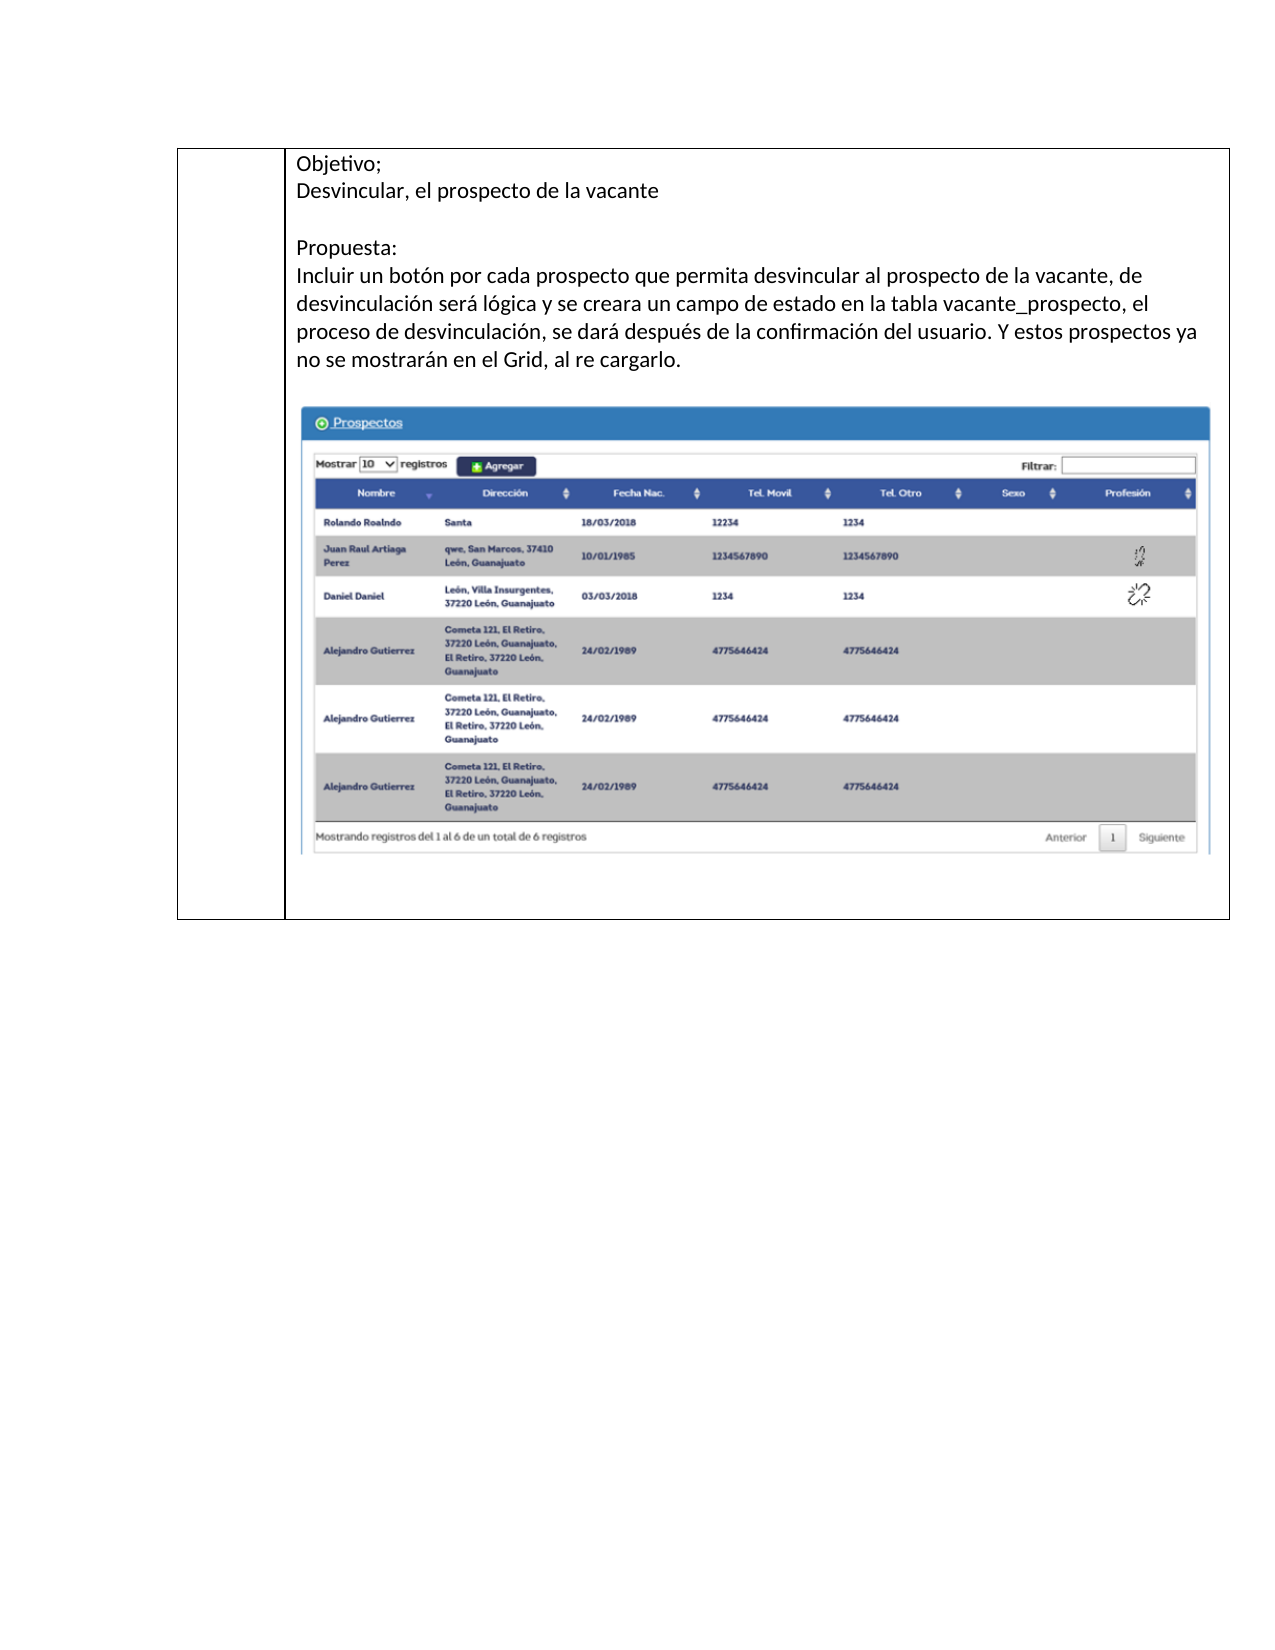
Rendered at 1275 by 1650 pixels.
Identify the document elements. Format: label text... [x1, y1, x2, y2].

picture [296, 400, 1217, 864]
table_header Objetivo; Desvincular, el prospecto de la vacante Propuesta: Incluir un botón por cada prospecto que permita desvincular al prospecto de la vacante, de desvinculación será lógica y se creara un campo de estado en la tabla vacante_prospecto, el proceso de desvinculación, se dará después de la confirmación del usuario. Y estos prospectos ya no se mostrarán en el Grid, al re cargarlo. [286, 149, 1229, 919]
table_header [178, 149, 284, 919]
